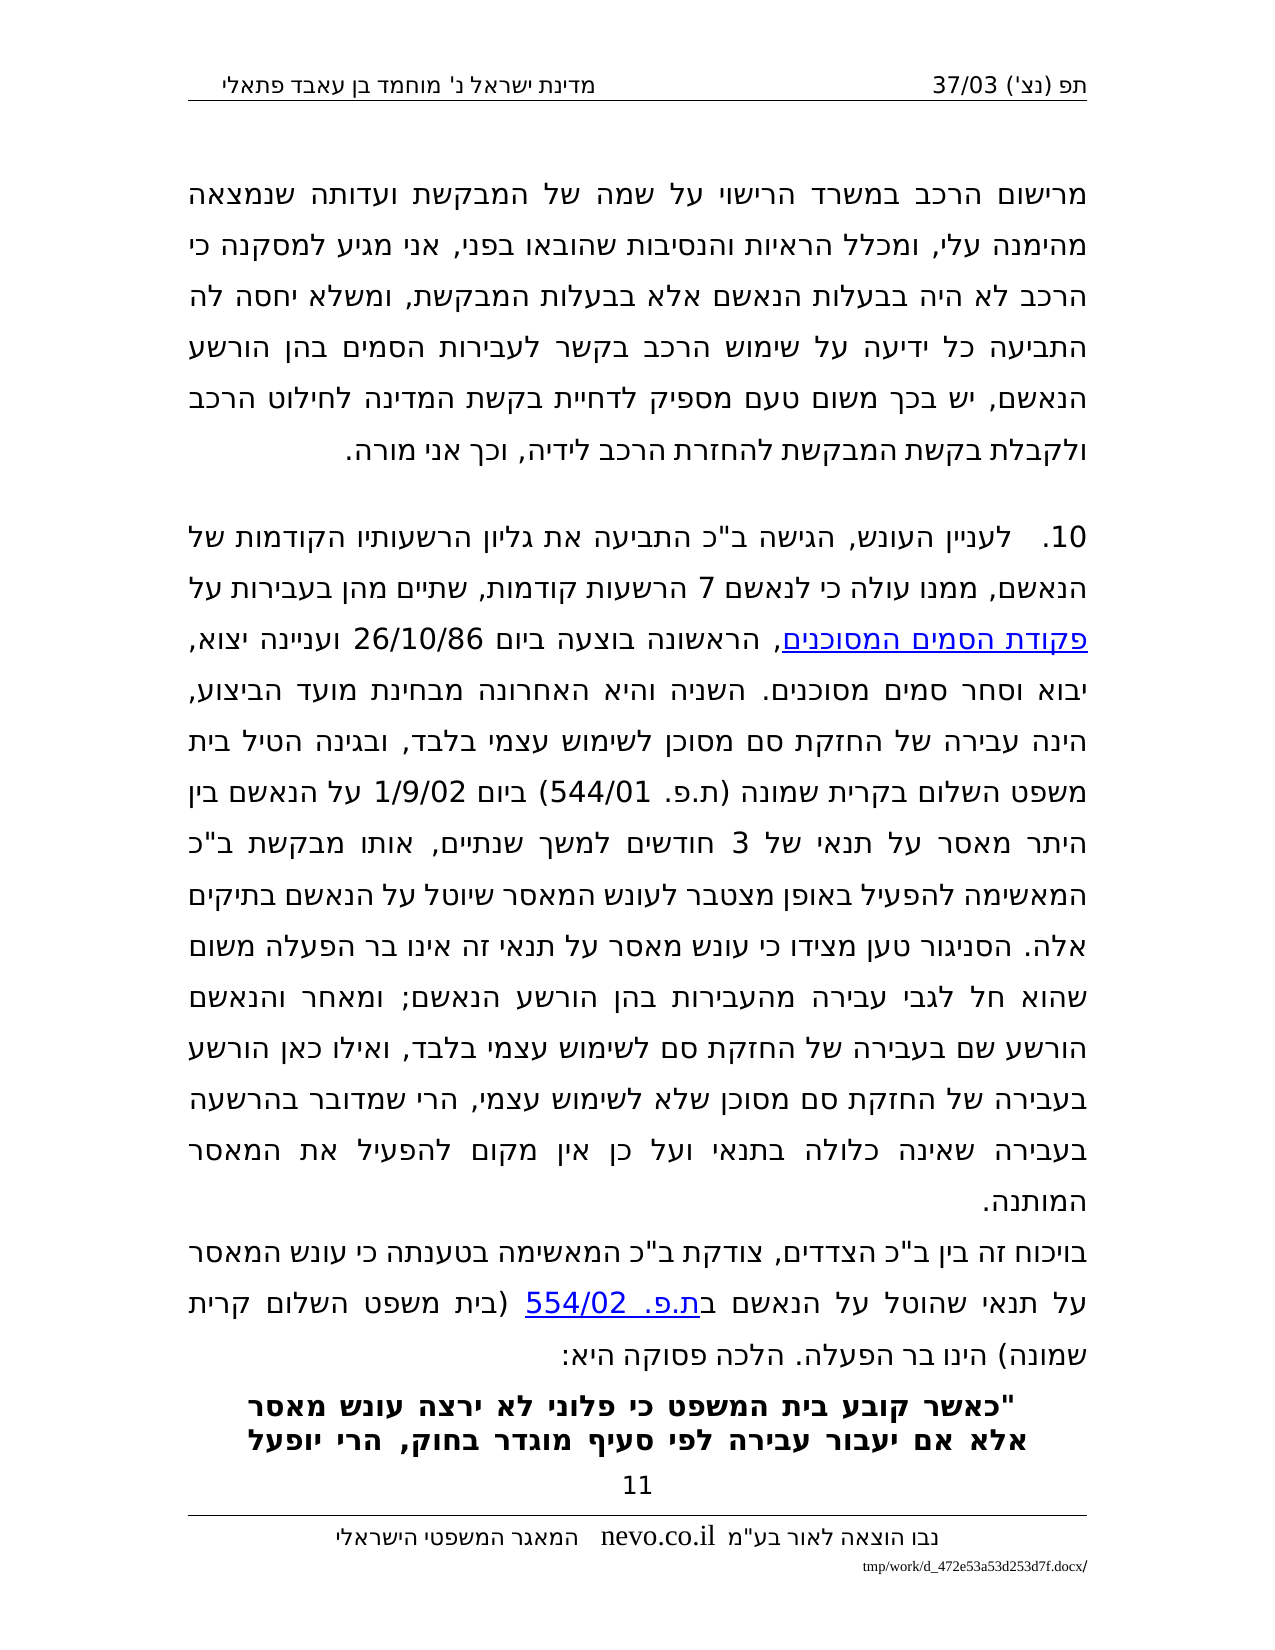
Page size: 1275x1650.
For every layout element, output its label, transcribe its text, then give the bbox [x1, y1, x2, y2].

text מרישום הרכב במשרד הרישוי על שמה של המבקשת ועדותה שנמצאה מהימנה עלי, ומכלל הראיות והנסיבות שהובאו בפני, אני מגיע למסקנה כי הרכב לא היה בבעלות הנאשם אלא בבעלות המבקשת, ומשלא יחסה לה התביעה כל ידיעה על שימוש הרכב בקשר לעבירות הסמים בהן הורשע הנאשם, יש בכך משום טעם מספיק לדחיית בקשת המדינה לחילוט הרכב ולקבלת בקשת המבקשת להחזרת הרכב לידיה, וכך אני מורה. [187, 177, 1087, 467]
text בויכוח זה בין ב"כ הצדדים, צודקת ב"כ המאשימה בטענתה כי עונש המאסר על תנאי שהוטל על הנאשם בת.פ. 554/02 (בית משפט השלום קרית שמונה) הינו בר הפעלה. הלכה פסוקה היא: [187, 1236, 1087, 1372]
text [247, 1389, 1028, 1457]
text 10. לעניין העונש, הגישה ב"כ התביעה את גליון הרשעותיו הקודמות של הנאשם, ממנו עולה כי לנאשם 7 הרשעות קודמות, שתיים מהן בעבירות על פקודת הסמים המסוכנים, הראשונה בוצעה ביום 26/10/86 ועניינה יצוא, יבוא וסחר סמים מסוכנים. השניה והיא האחרונה מבחינת מועד הביצוע, הינה עבירה של החזקת סם מסוכן לשימוש עצמי בלבד, ובגינה הטיל בית משפט השלום בקרית שמונה (ת.פ. 544/01) ביום 1/9/02 על הנאשם בין היתר מאסר על תנאי של 3 חודשים למשך שנתיים, אותו מבקשת ב"כ המאשימה להפעיל באופן מצטבר לעונש המאסר שיוטל על הנאשם בתיקים אלה. הסניגור טען מצידו כי עונש מאסר על תנאי זה אינו בר הפעלה משום שהוא חל לגבי עבירה מהעבירות בהן הורשע הנאשם; ומאחר והנאשם הורשע שם בעבירה של החזקת סם לשימוש עצמי בלבד, ואילו כאן הורשע בעבירה של החזקת סם מסוכן שלא לשימוש עצמי, הרי שמדובר בהרשעה בעבירה שאינה כלולה בתנאי ועל כן אין מקום להפעיל את המאסר המותנה. [187, 520, 1087, 1219]
